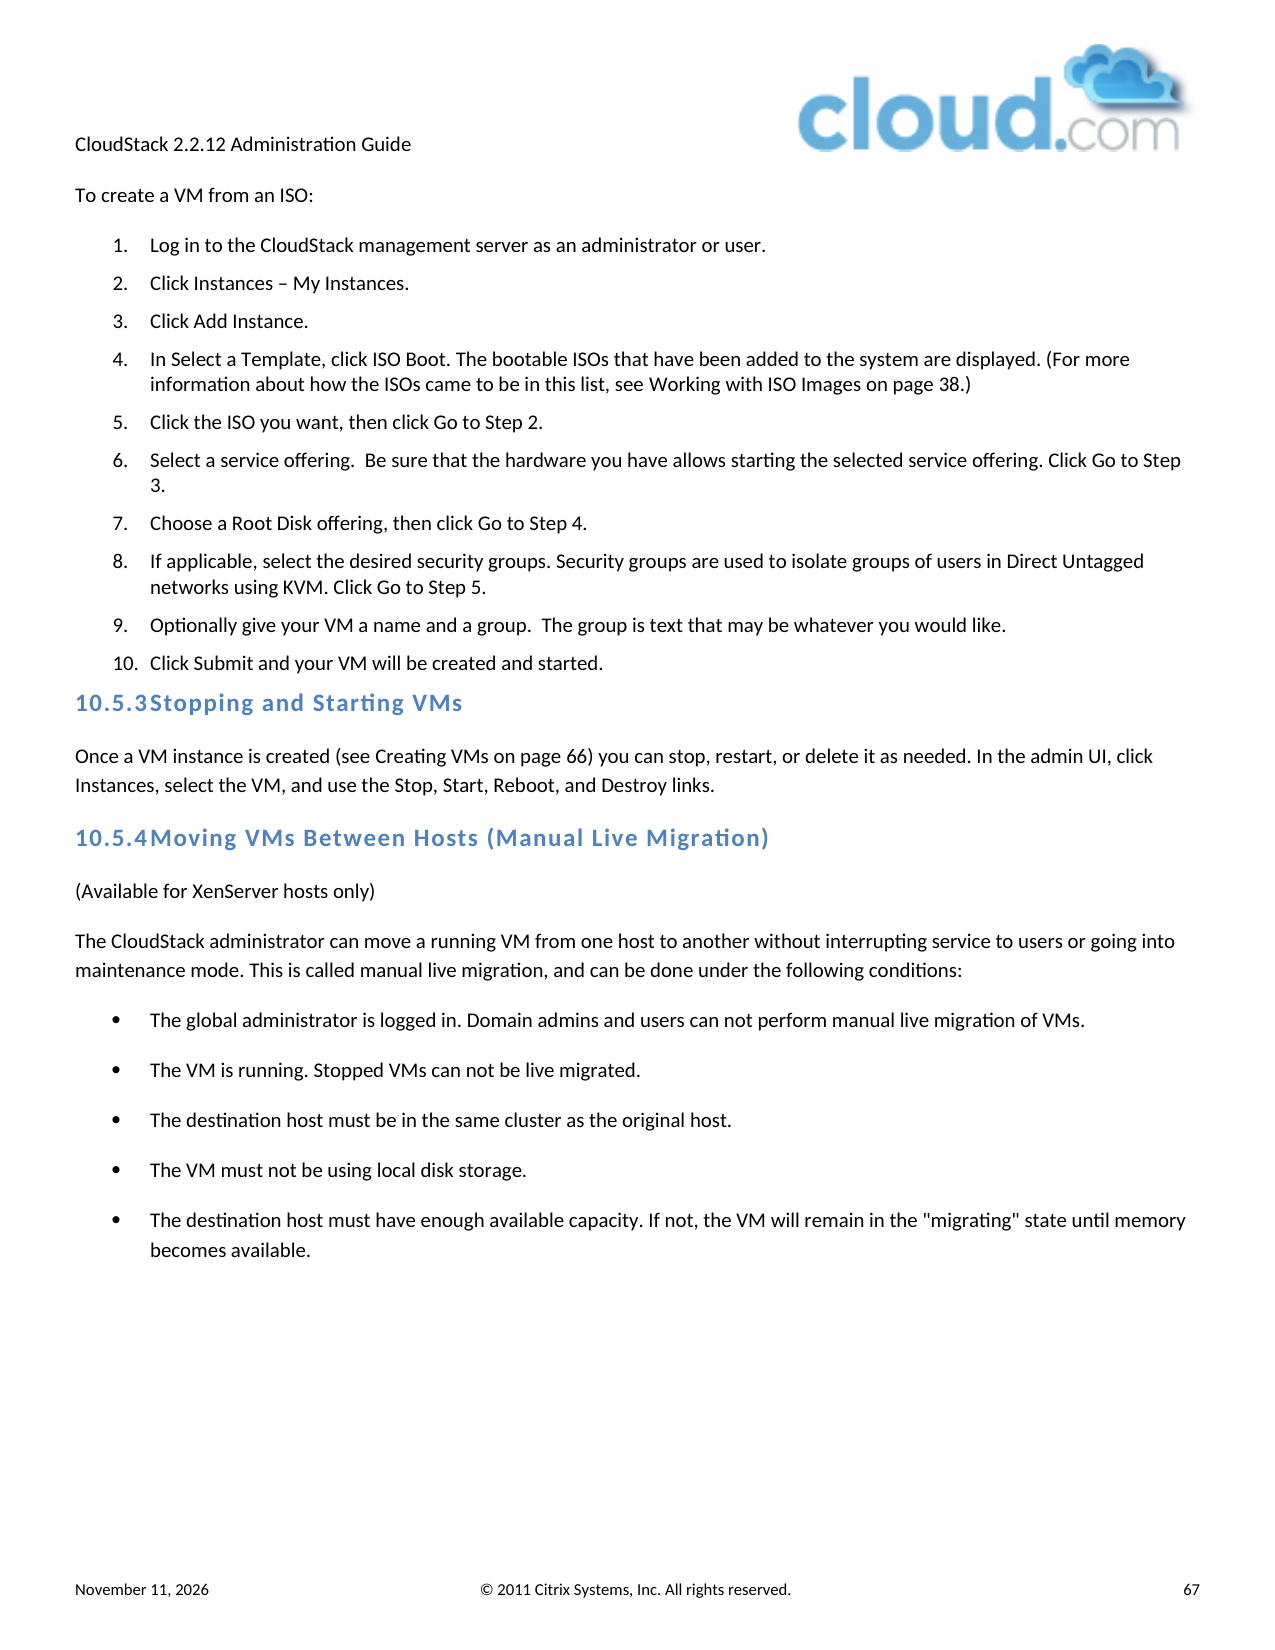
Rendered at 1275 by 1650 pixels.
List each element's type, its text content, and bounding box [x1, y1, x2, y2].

subtitle Moving VMs Between Hosts (Manual Live Migration) [75, 823, 1200, 853]
picture [798, 44, 1200, 152]
list Click Instances – My Instances. [112, 270, 1200, 296]
list The VM must not be using local disk storage. [112, 1158, 1200, 1183]
list In Select a Template, click ISO Boot. The bootable ISOs that have been added to the system are displayed. (For more information about how the ISOs came to be in this list, see Working with ISO Images on page 38.) [112, 346, 1200, 397]
list Click Submit and your VM will be created and started. [112, 650, 1200, 675]
list The global administrator is logged in. Domain admins and users can not perform manual live migration of VMs. [112, 1008, 1200, 1033]
list If applicable, select the desired security groups. Security groups are used to isolate groups of users in Direct Untagged networks using KVM. Click Go to Step 5. [112, 548, 1200, 599]
text To create a VM from an ISO: [75, 182, 1200, 208]
text The CloudStack administrator can move a running VM from one host to another without interrupting service to users or going into maintenance mode. This is called manual live migration, and can be done under the following conditions: [75, 928, 1200, 983]
text (Available for XenServer hosts only) [75, 878, 1200, 904]
list The destination host must have enough available capacity. If not, the VM will remain in the "migrating" state until memory becomes available. [112, 1208, 1200, 1262]
list Click the ISO you want, then click Go to Step 2. [112, 409, 1200, 435]
text Once a VM instance is created (see Creating VMs on page 66) you can stop, restart, or delete it as needed. In the admin UI, click Instances, select the VM, and use the Stop, Start, Reboot, and Destroy links. [75, 743, 1200, 798]
list The VM is running. Stopped VMs can not be live migrated. [112, 1058, 1200, 1083]
list Choose a Root Disk offering, then click Go to Step 4. [112, 511, 1200, 536]
list Log in to the CloudStack management server as an administrator or user. [112, 232, 1200, 258]
list The destination host must be in the same cluster as the original host. [112, 1108, 1200, 1133]
list Click Add Instance. [112, 308, 1200, 333]
subtitle Stopping and Starting VMs [75, 688, 1200, 718]
list Select a service offering. Be sure that the hardware you have allows starting the selected service offering. Click Go to Step 3. [112, 447, 1200, 498]
list Optionally give your VM a name and a group. The group is text that may be whatever you would like. [112, 612, 1200, 637]
